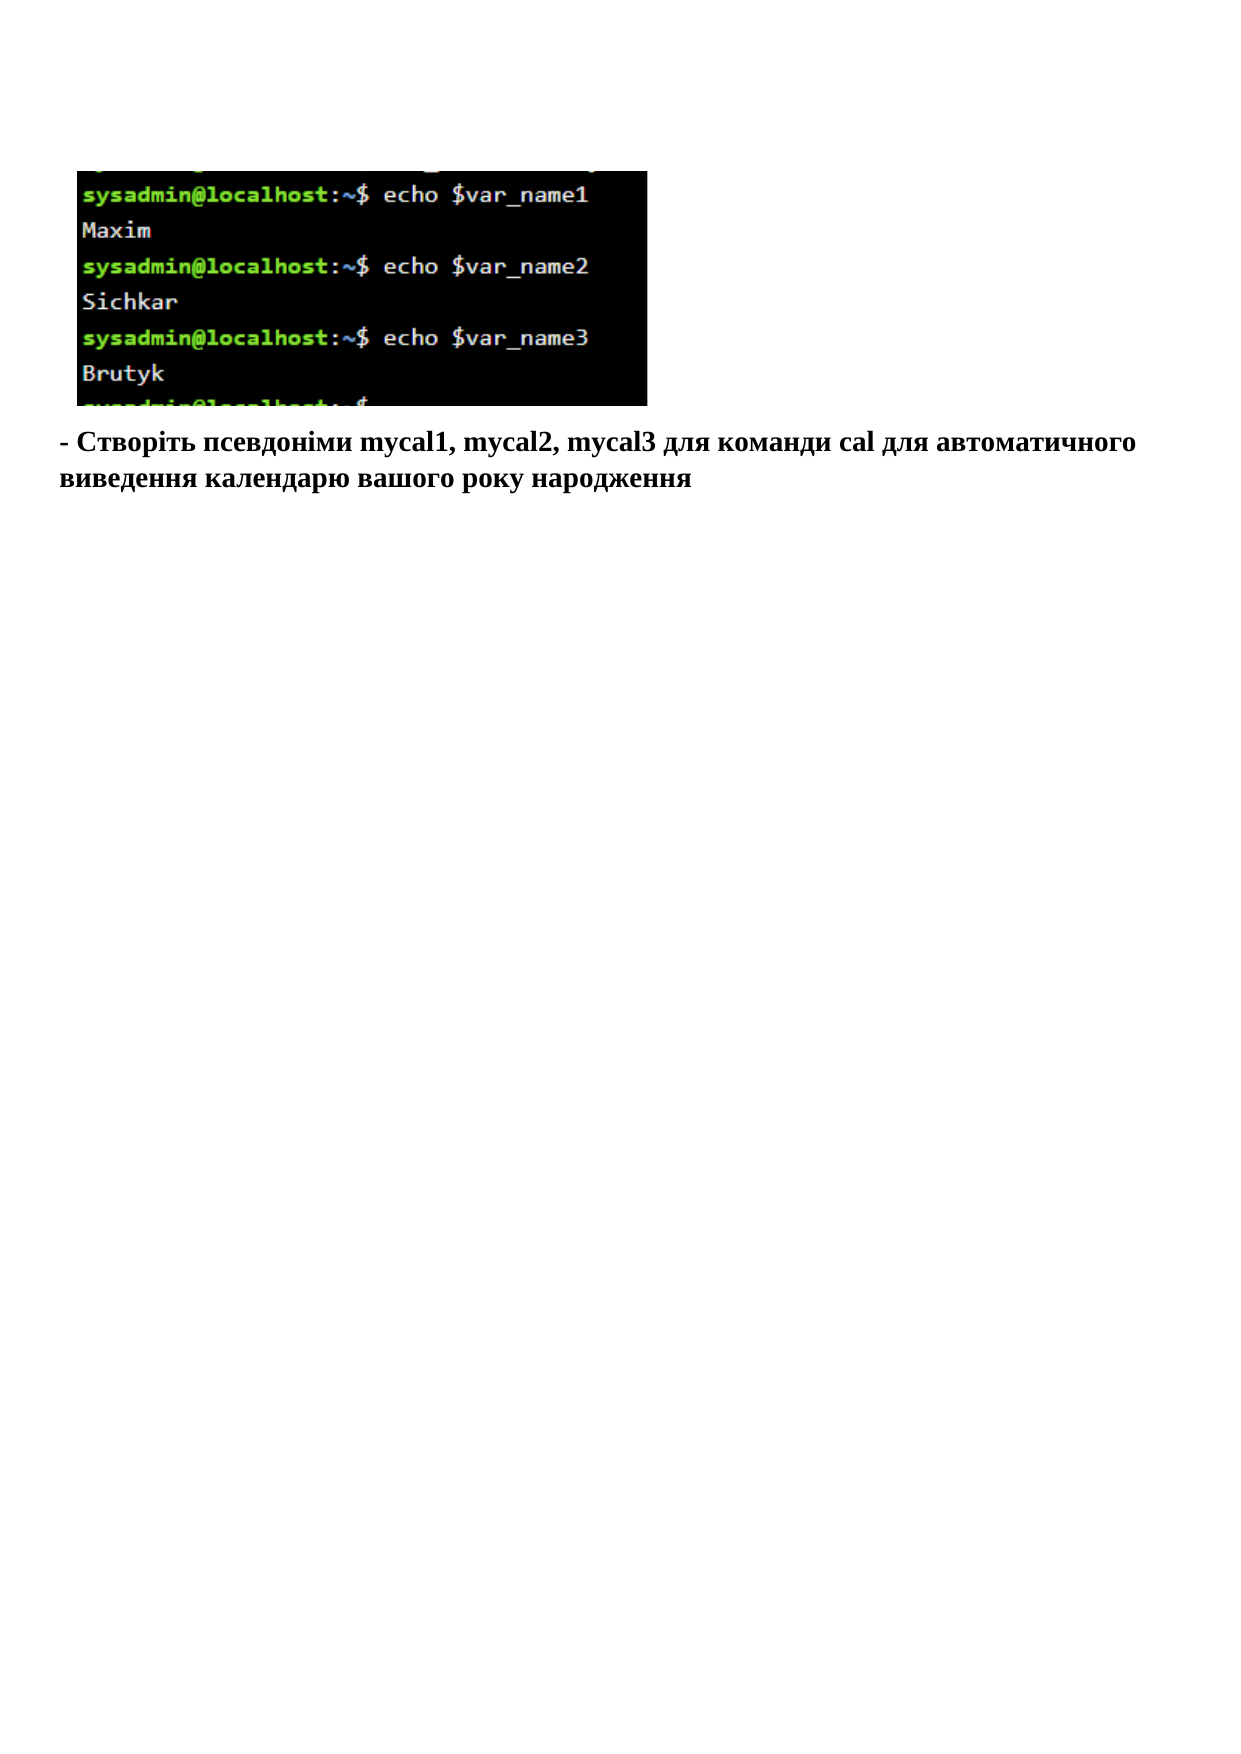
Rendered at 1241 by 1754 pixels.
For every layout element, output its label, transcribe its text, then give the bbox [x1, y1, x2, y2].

text - Створіть псевдоніми mycal1, mycal2, mycal3 для команди cal для автоматичного виведення календарю вашого року народження [59, 424, 1152, 494]
picture [77, 171, 648, 406]
